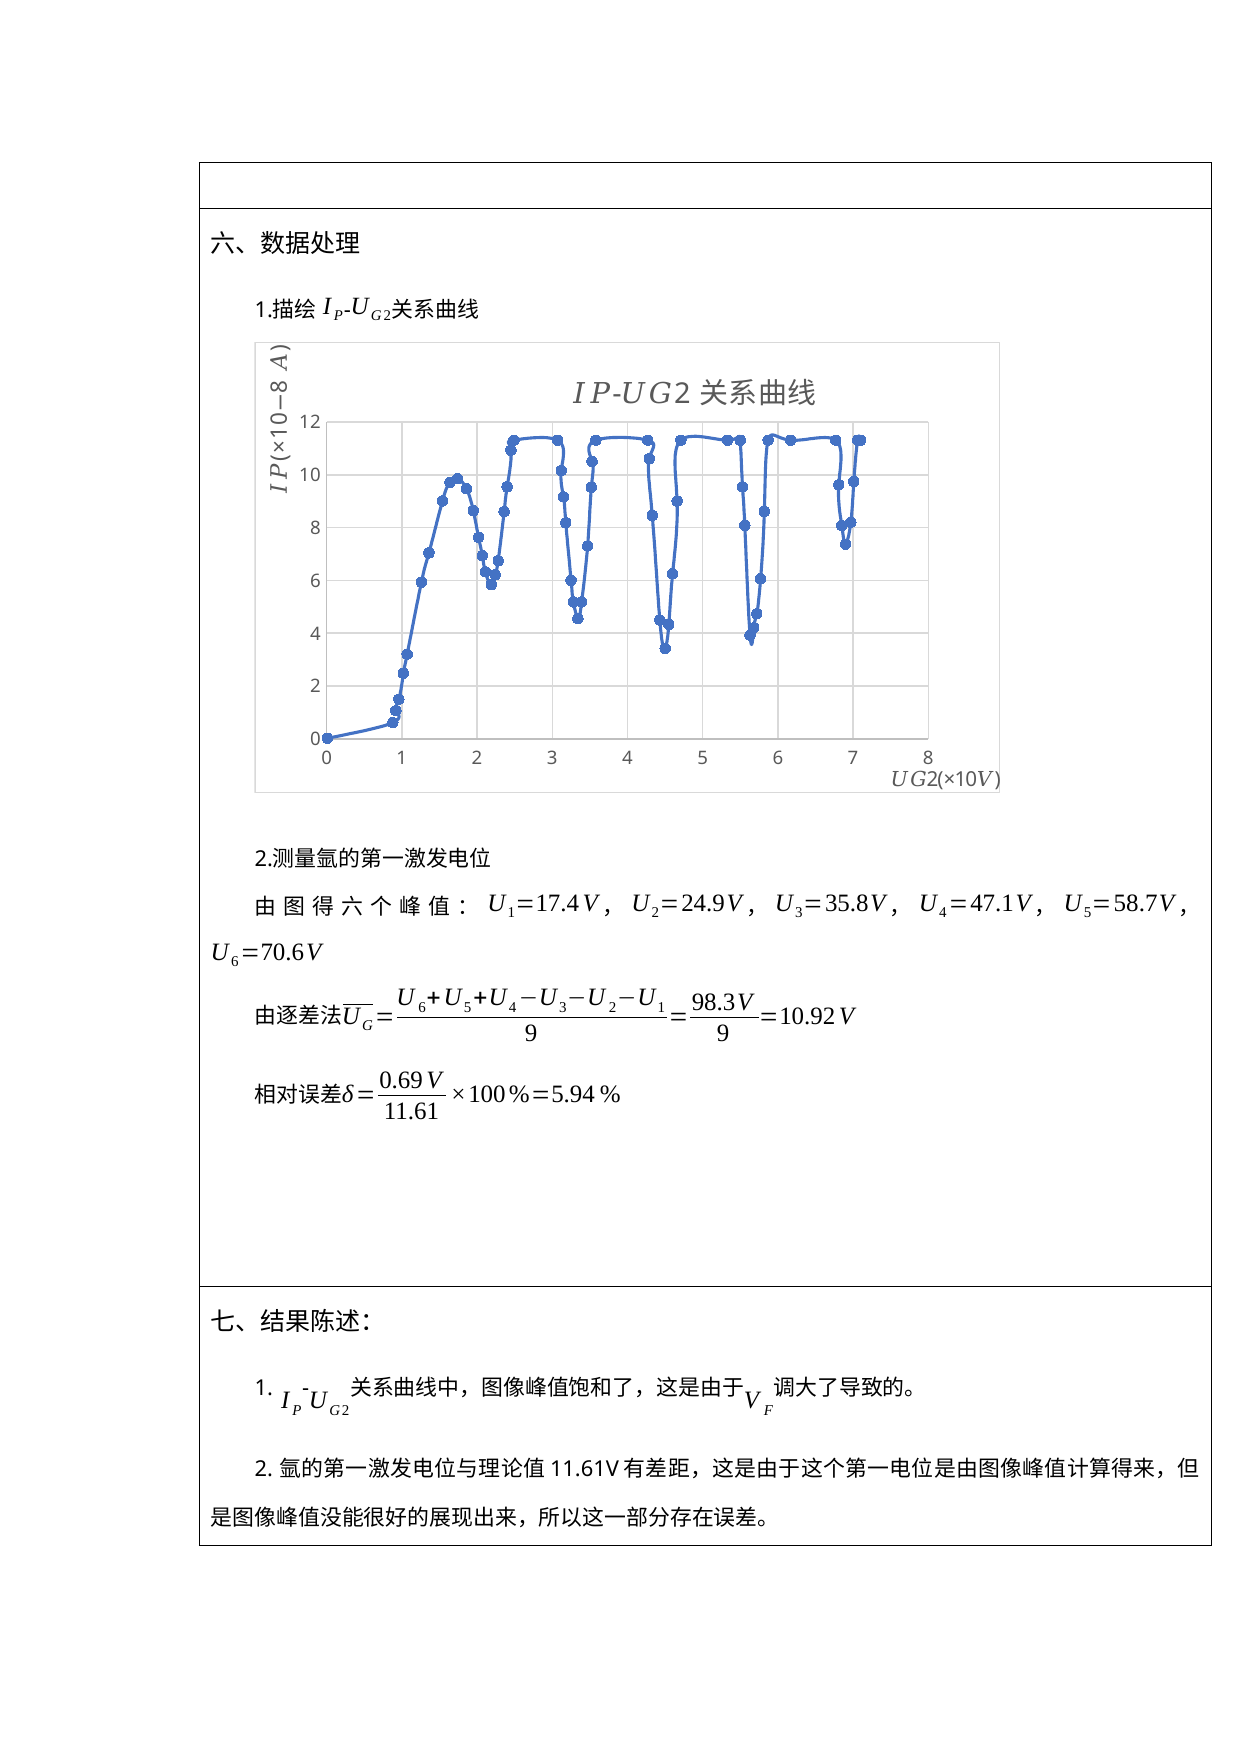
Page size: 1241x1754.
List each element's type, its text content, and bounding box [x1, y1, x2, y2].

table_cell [200, 1287, 1211, 1545]
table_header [200, 163, 1211, 208]
table_cell 六、数据处理 1.描绘 -关系曲线 2.测量氩的第一激发电位 由图得六个峰值：，，，，， 由逐差法 相对误差 [200, 209, 1211, 1286]
